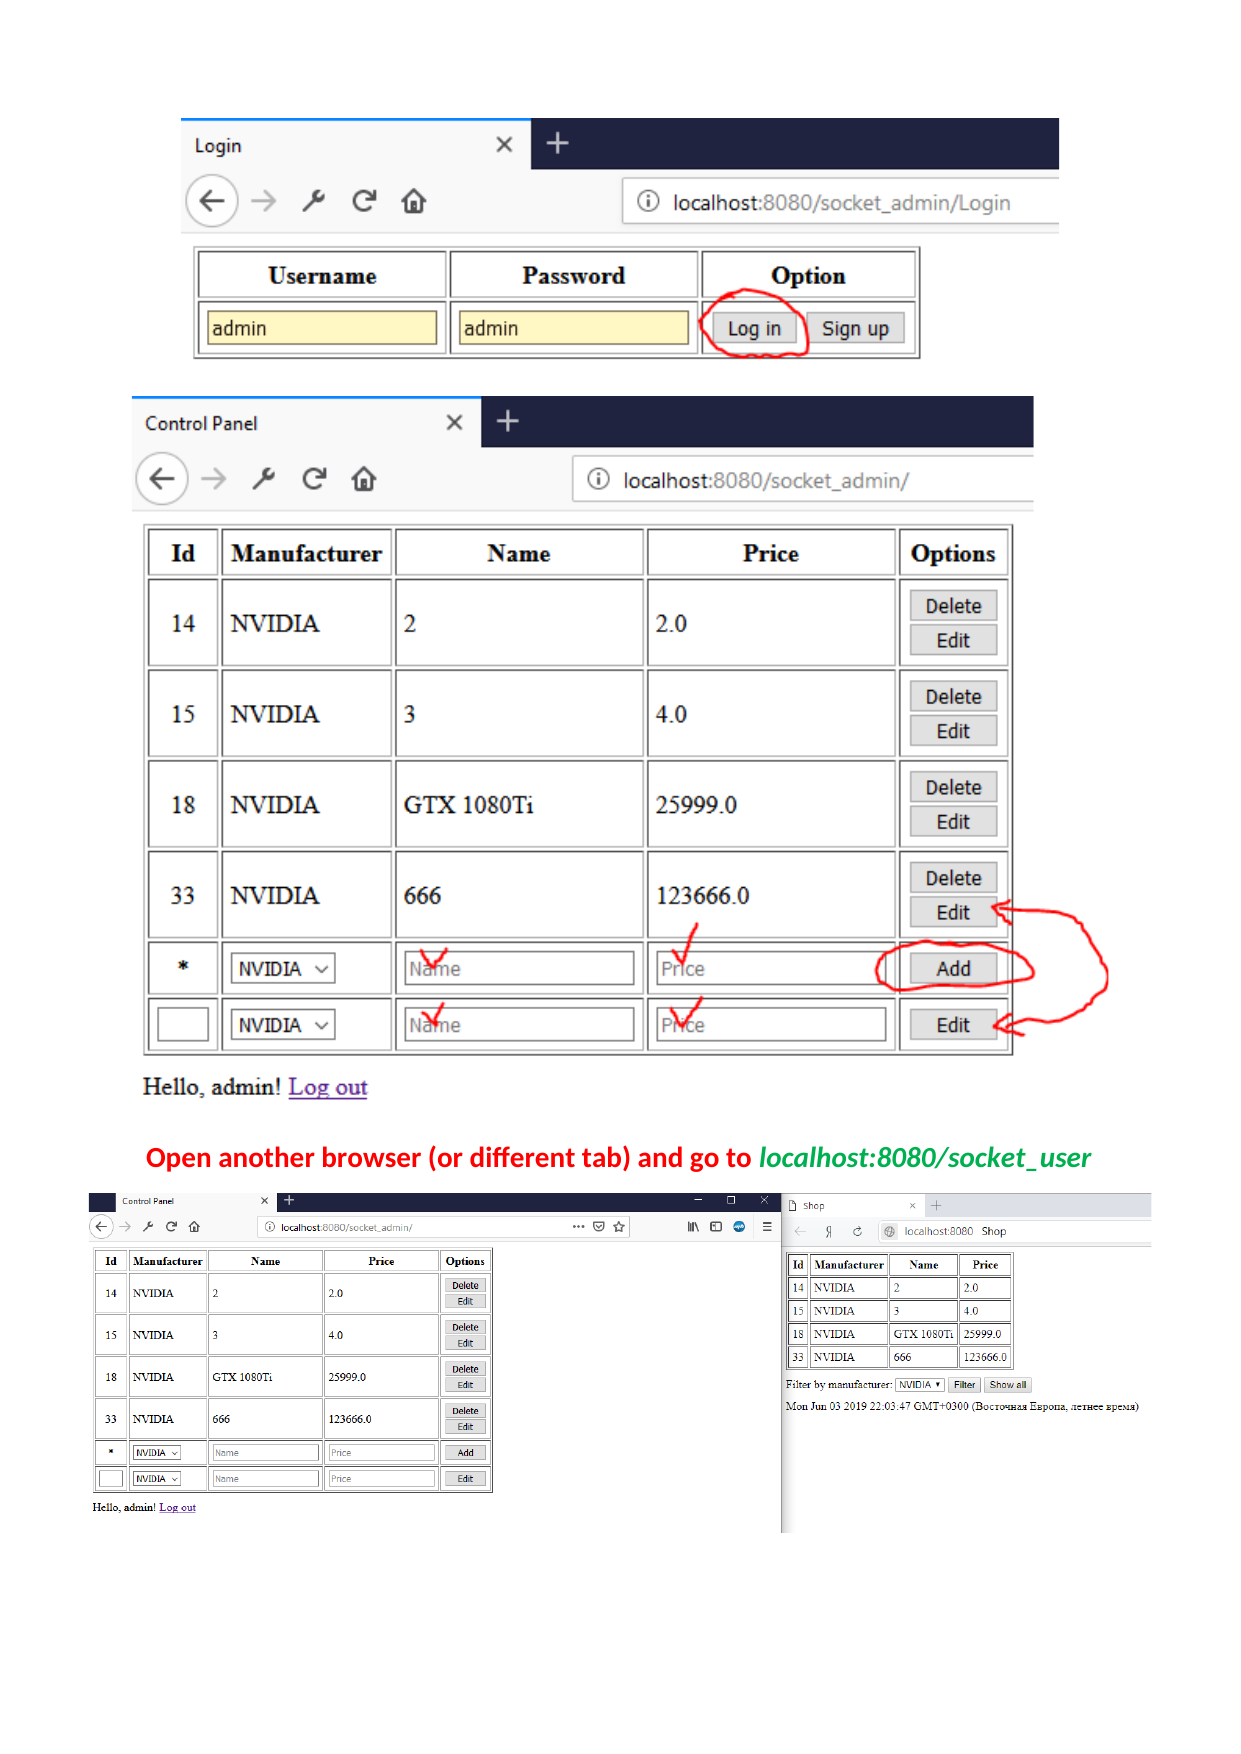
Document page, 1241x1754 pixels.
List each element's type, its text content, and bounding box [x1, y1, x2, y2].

text Open another browser (or different tab) and go to localhost:8080/socket_user [89, 1139, 1152, 1174]
picture [131, 396, 1109, 1120]
picture [88, 1193, 1152, 1533]
picture [181, 118, 1060, 378]
